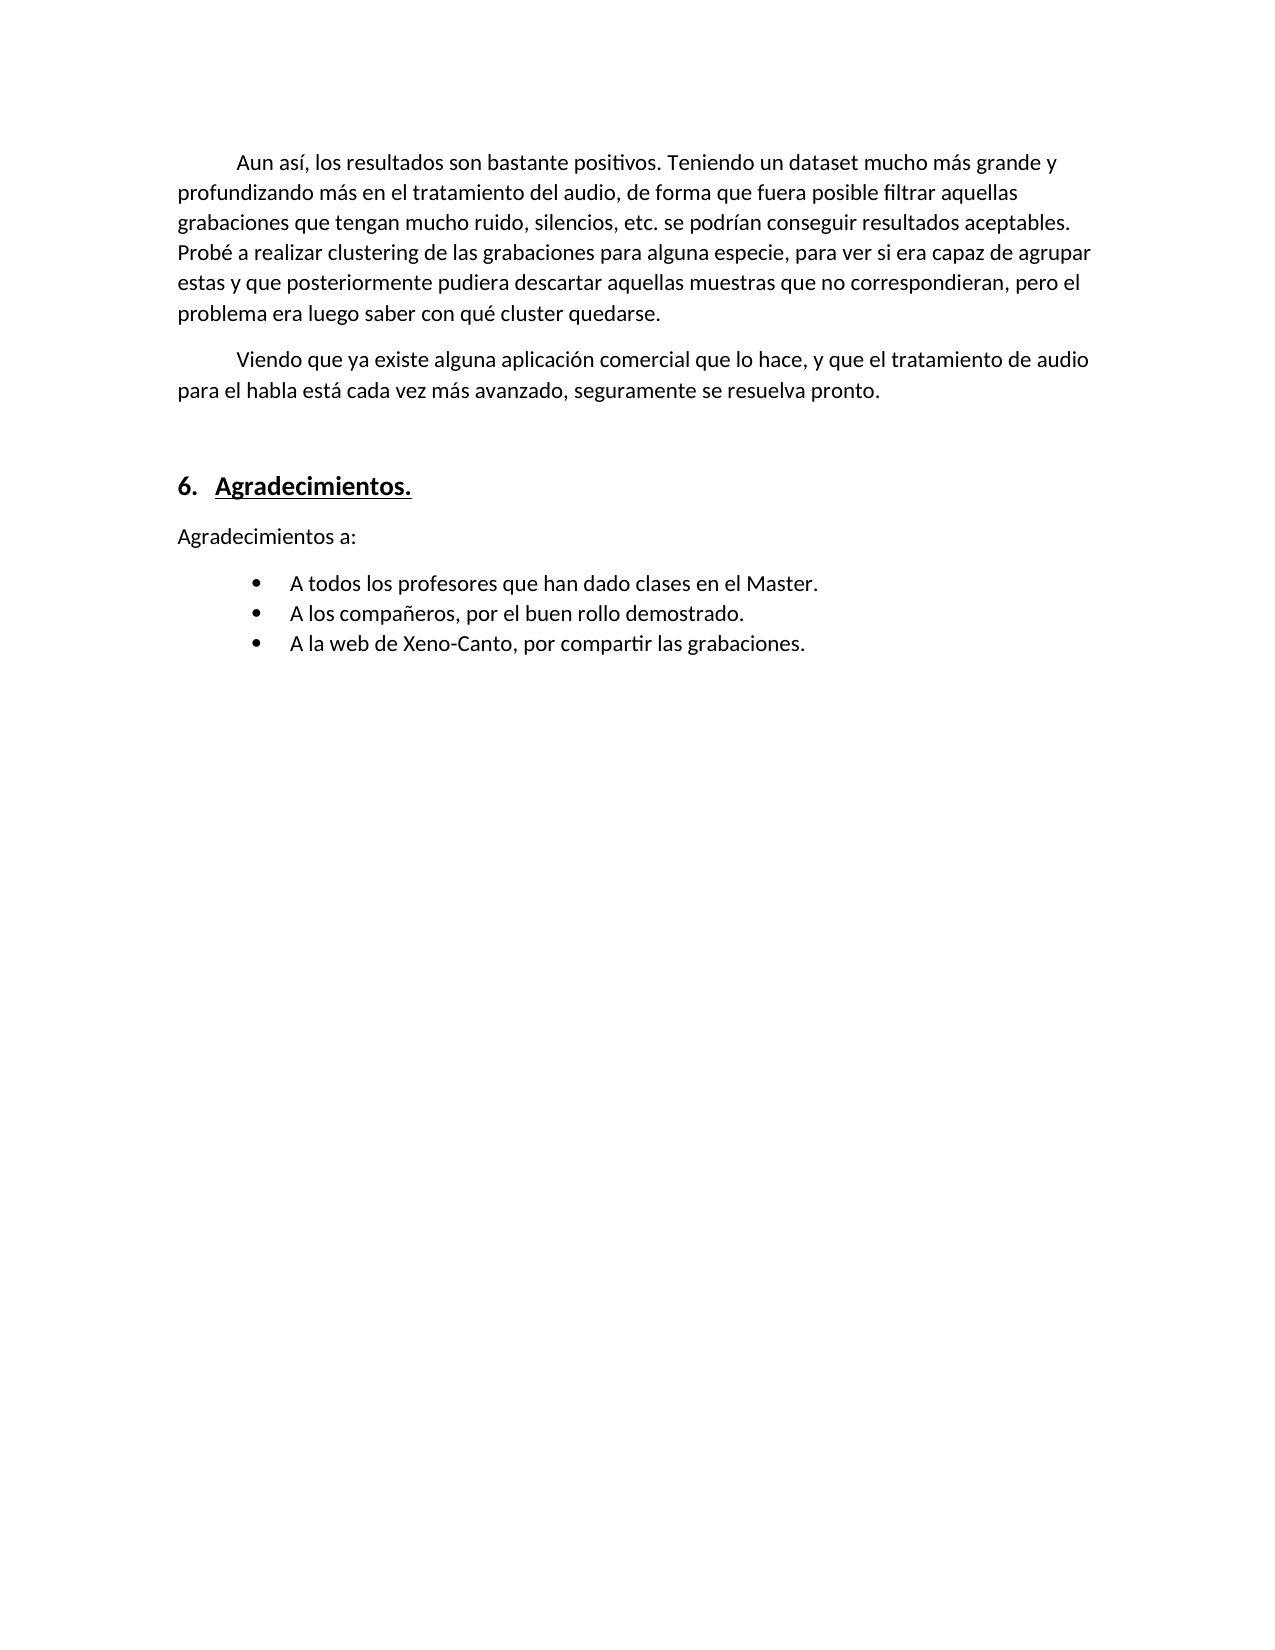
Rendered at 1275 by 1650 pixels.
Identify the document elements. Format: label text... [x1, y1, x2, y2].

text Viendo que ya existe alguna aplicación comercial que lo hace, y que el tratamiento de audio para el habla está cada vez más avanzado, seguramente se resuelva pronto. [177, 346, 1098, 404]
text Agradecimientos a: [177, 522, 1098, 550]
list A la web de Xeno-Canto, por compartir las grabaciones. [252, 629, 1098, 657]
list Agradecimientos. [177, 469, 1098, 502]
list A todos los profesores que han dado clases en el Master. [252, 569, 1098, 597]
text Aun así, los resultados son bastante positivos. Teniendo un dataset mucho más grande y profundizando más en el tratamiento del audio, de forma que fuera posible filtrar aquellas grabaciones que tengan mucho ruido, silencios, etc. se podrían conseguir resultados aceptables. Probé a realizar clustering de las grabaciones para alguna especie, para ver si era capaz de agrupar estas y que posteriormente pudiera descartar aquellas muestras que no correspondieran, pero el problema era luego saber con qué cluster quedarse. [177, 148, 1098, 327]
list A los compañeros, por el buen rollo demostrado. [252, 599, 1098, 627]
